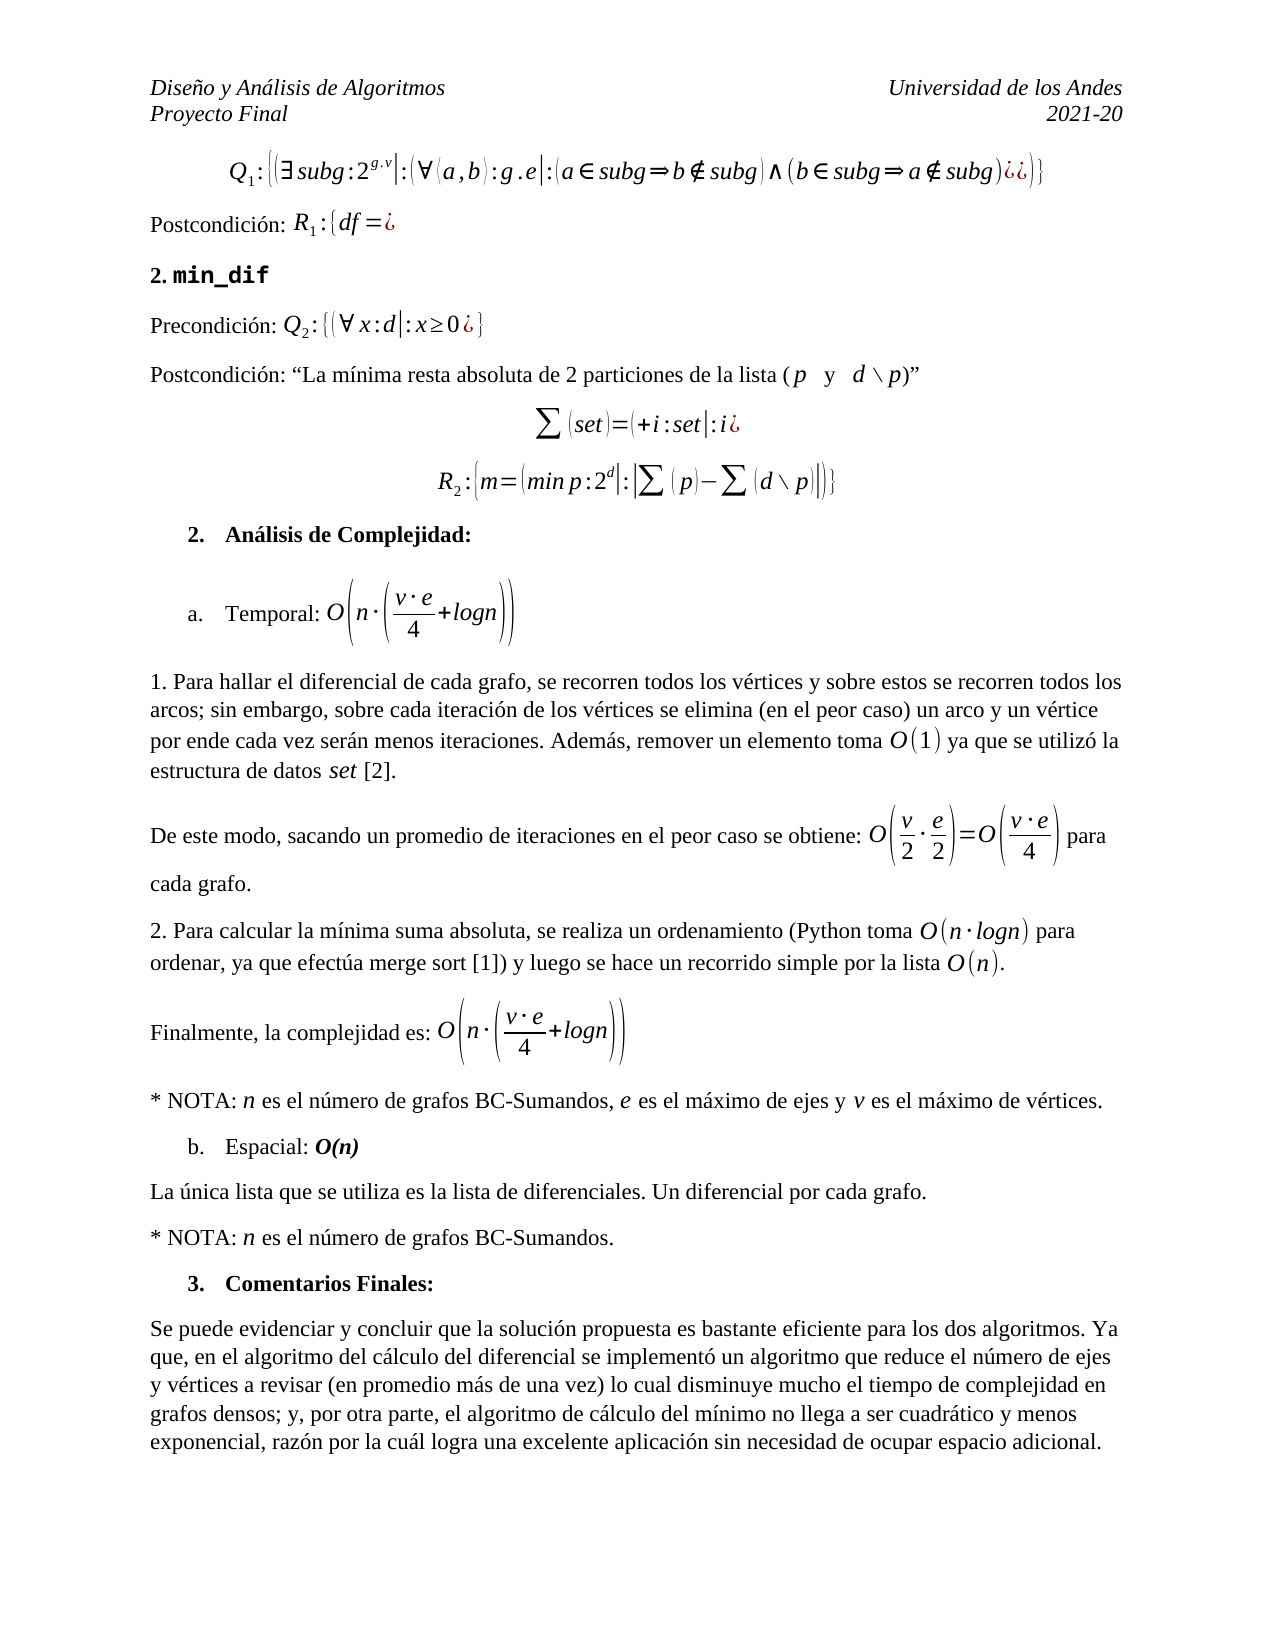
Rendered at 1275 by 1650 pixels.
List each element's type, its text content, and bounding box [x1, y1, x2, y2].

text * NOTA: es el número de grafos BC-Sumandos, es el máximo de ejes y es el máximo de vértices. [150, 1087, 1125, 1114]
text 2. min_dif [150, 259, 1125, 290]
list Temporal: [187, 578, 1125, 649]
text * NOTA: es el número de grafos BC-Sumandos. [150, 1223, 1125, 1251]
list Espacial: O(n) [187, 1133, 1125, 1159]
text 1. Para hallar el diferencial de cada grafo, se recorren todos los vértices y sobre estos se recorren todos los arcos; sin embargo, sobre cada iteración de los vértices se elimina (en el peor caso) un arco y un vértice por ende cada vez serán menos iteraciones. Además, remover un elemento toma ya que se utilizó la estructura de datos [2]. [150, 668, 1125, 784]
text Precondición: [150, 309, 1125, 342]
text Postcondición: [150, 208, 1125, 240]
text Se puede evidenciar y concluir que la solución propuesta es bastante eficiente para los dos algoritmos. Ya que, en el algoritmo del cálculo del diferencial se implementó un algoritmo que reduce el número de ejes y vértices a revisar (en promedio más de una vez) lo cual disminuye mucho el tiempo de complejidad en grafos densos; y, por otra parte, el algoritmo de cálculo del mínimo no llega a ser cuadrático y menos exponencial, razón por la cuál logra una excelente aplicación sin necesidad de ocupar espacio adicional. [150, 1315, 1125, 1455]
text Postcondición: “La mínima resta absoluta de 2 particiones de la lista ( y )” [150, 361, 1125, 388]
text De este modo, sacando un promedio de iteraciones en el peor caso se obtiene: para cada grafo. [150, 803, 1125, 897]
list Comentarios Finales: [187, 1269, 1125, 1296]
text La única lista que se utiliza es la lista de diferenciales. Un diferencial por cada grafo. [150, 1178, 1125, 1204]
list Análisis de Complejidad: [187, 521, 1125, 547]
text Finalmente, la complejidad es: [150, 996, 1125, 1068]
text 2. Para calcular la mínima suma absoluta, se realiza un ordenamiento (Python toma para ordenar, ya que efectúa merge sort [1]) y luego se hace un recorrido simple por la lista . [150, 916, 1125, 978]
